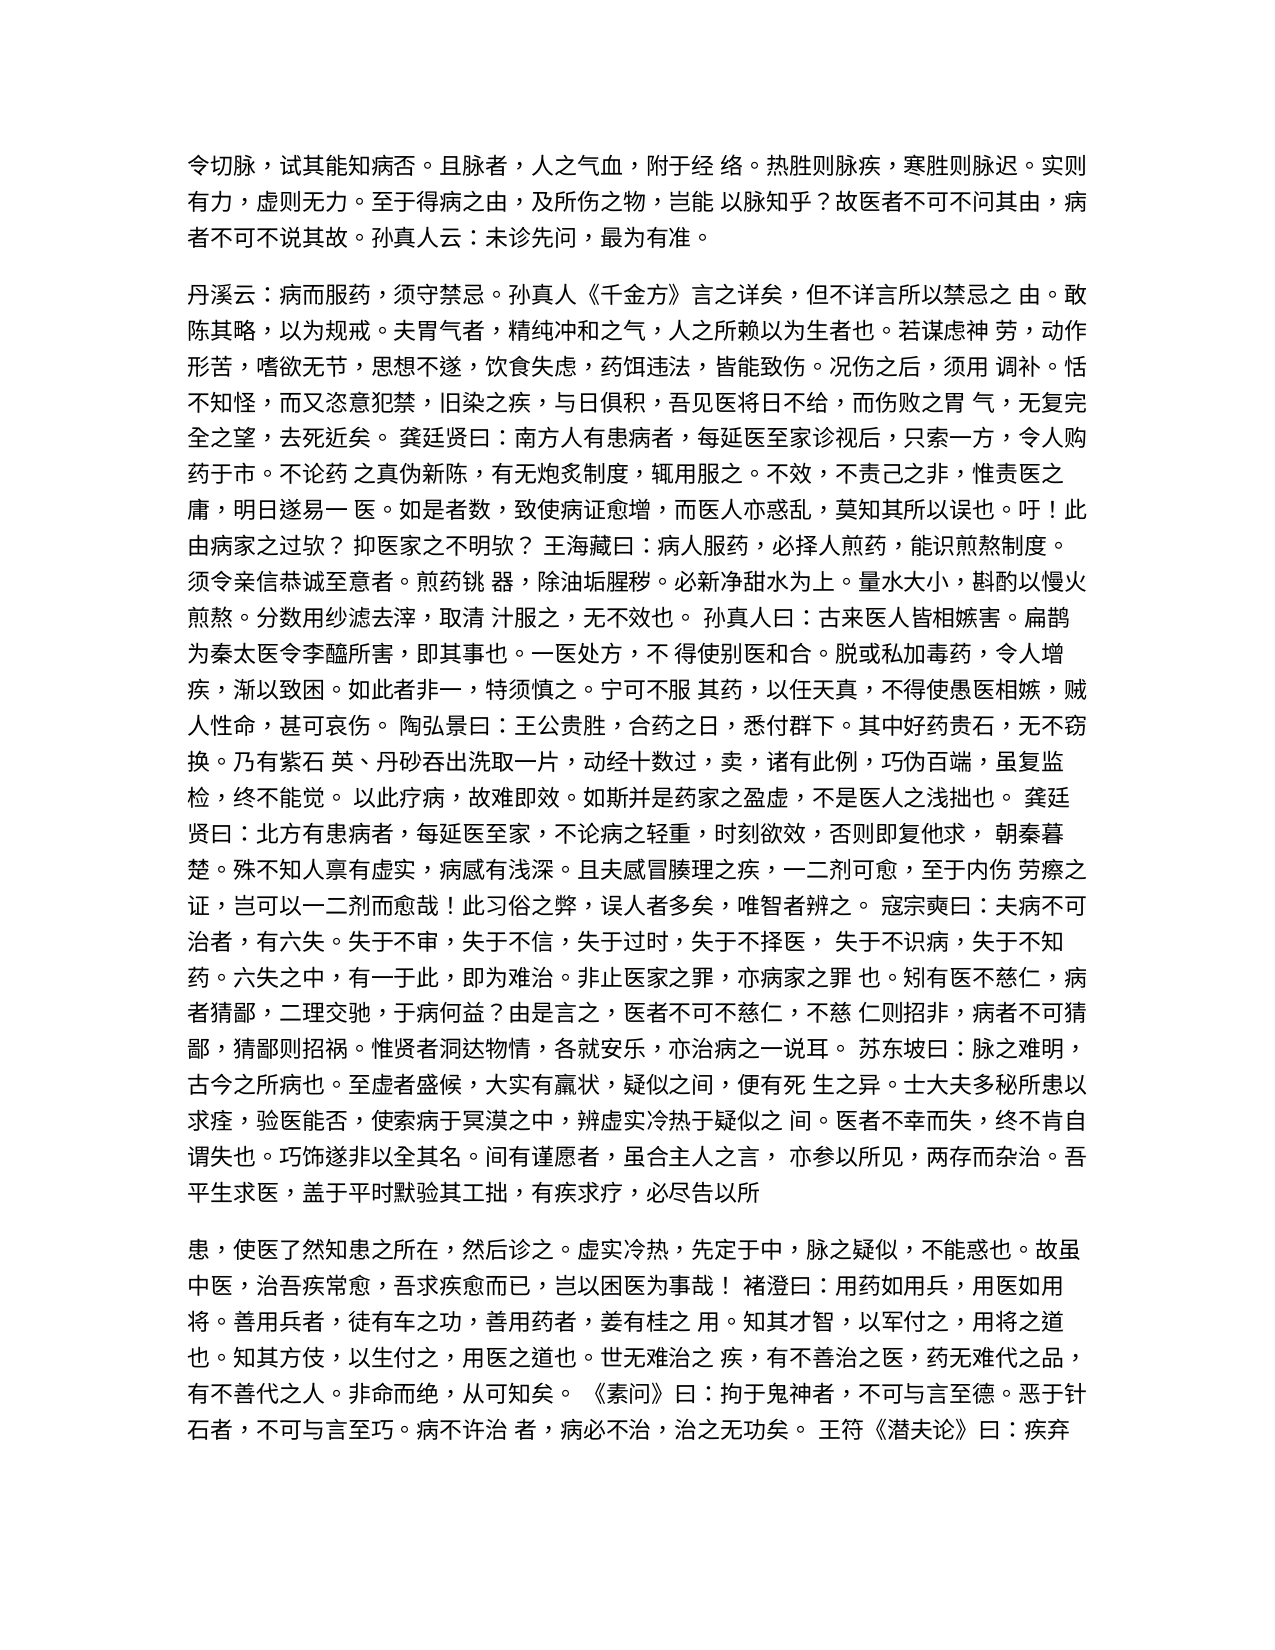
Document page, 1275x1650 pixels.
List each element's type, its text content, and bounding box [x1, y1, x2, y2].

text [187, 1234, 1087, 1445]
text 丹溪云：病而服药，须守禁忌。孙真人《千金方》言之详矣，但不详言所以禁忌之 由。敢陈其略，以为规戒。夫胃气者，精纯冲和之气，人之所赖以为生者也。若谋虑神 劳，动作形苦，嗜欲无节，思想不遂，饮食失虑，药饵违法，皆能致伤。况伤之后，须用 调补。恬不知怪，而又恣意犯禁，旧染之疾，与日俱积，吾见医将日不给，而伤败之胃 气，无复完全之望，去死近矣。 龚廷贤曰：南方人有患病者，每延医至家诊视后，只索一方，令人购药于市。不论药 之真伪新陈，有无炮炙制度，辄用服之。不效，不责己之非，惟责医之庸，明日遂易一 医。如是者数，致使病证愈增，而医人亦惑乱，莫知其所以误也。吁！此由病家之过欤？ 抑医家之不明欤？ 王海藏曰：病人服药，必择人煎药，能识煎熬制度。须令亲信恭诚至意者。煎药铫 器，除油垢腥秽。必新净甜水为上。量水大小，斟酌以慢火煎熬。分数用纱滤去滓，取清 汁服之，无不效也。 孙真人曰：古来医人皆相嫉害。扁鹊为秦太医令李醯所害，即其事也。一医处方，不 得使别医和合。脱或私加毒药，令人增疾，渐以致困。如此者非一，特须慎之。宁可不服 其药，以任天真，不得使愚医相嫉，贼人性命，甚可哀伤。 陶弘景曰：王公贵胜，合药之日，悉付群下。其中好药贵石，无不窃换。乃有紫石 英、丹砂吞出洗取一片，动经十数过，卖，诸有此例，巧伪百端，虽复监检，终不能觉。 以此疗病，故难即效。如斯并是药家之盈虚，不是医人之浅拙也。 龚廷贤曰：北方有患病者，每延医至家，不论病之轻重，时刻欲效，否则即复他求， 朝秦暮楚。殊不知人禀有虚实，病感有浅深。且夫感冒腠理之疾，一二剂可愈，至于内伤 劳瘵之证，岂可以一二剂而愈哉！此习俗之弊，误人者多矣，唯智者辨之。 寇宗奭曰：夫病不可治者，有六失。失于不审，失于不信，失于过时，失于不择医， 失于不识病，失于不知药。六失之中，有一于此，即为难治。非止医家之罪，亦病家之罪 也。矧有医不慈仁，病者猜鄙，二理交驰，于病何益？由是言之，医者不可不慈仁，不慈 仁则招非，病者不可猜鄙，猜鄙则招祸。惟贤者洞达物情，各就安乐，亦治病之一说耳。 苏东坡曰：脉之难明，古今之所病也。至虚者盛候，大实有羸状，疑似之间，便有死 生之异。士大夫多秘所患以求痊，验医能否，使索病于冥漠之中，辨虚实冷热于疑似之 间。医者不幸而失，终不肯自谓失也。巧饰遂非以全其名。间有谨愿者，虽合主人之言， 亦参以所见，两存而杂治。吾平生求医，盖于平时默验其工拙，有疾求疗，必尽告以所 [187, 279, 1087, 1208]
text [187, 150, 1087, 253]
